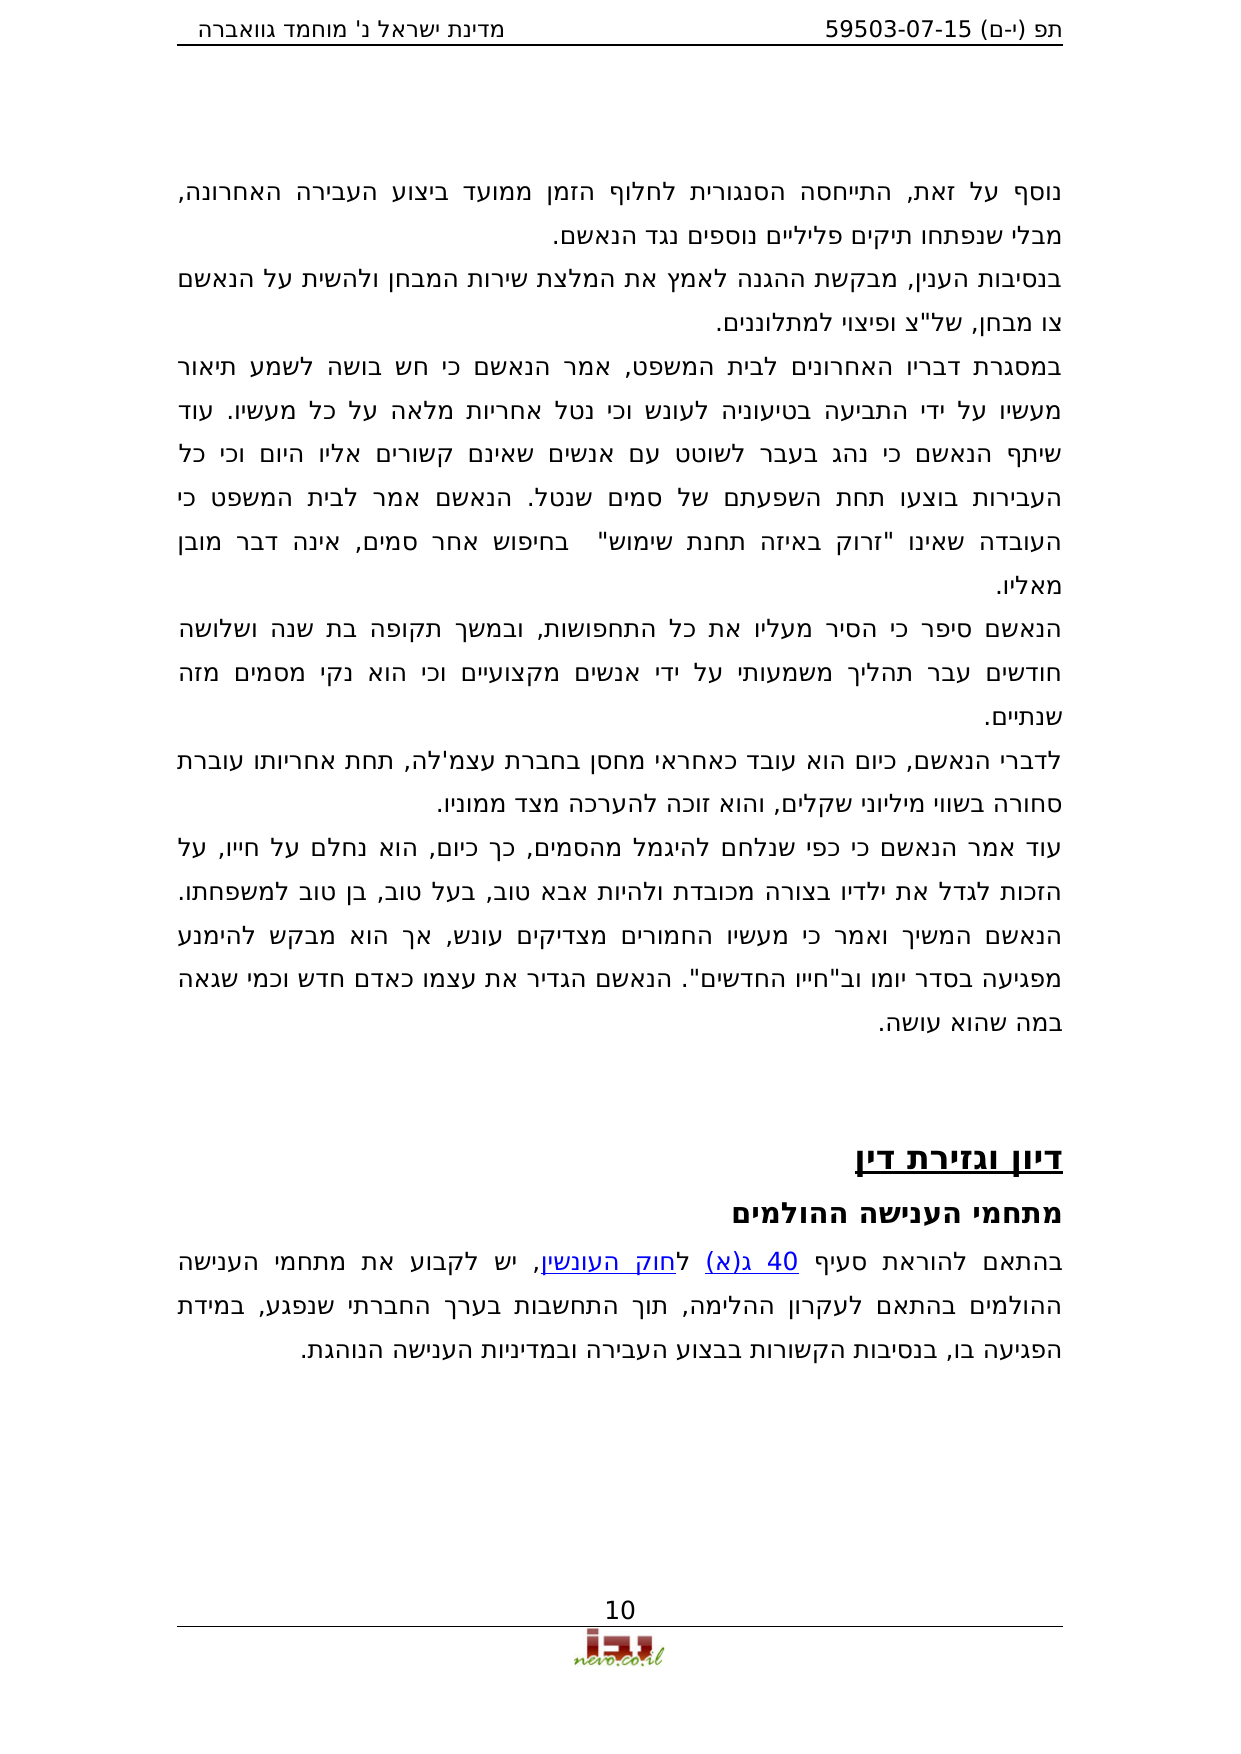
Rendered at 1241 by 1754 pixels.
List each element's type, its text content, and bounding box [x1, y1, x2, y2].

text עוד אמר הנאשם כי כפי שנלחם להיגמל מהסמים, כך כיום, הוא נחלם על חייו, על הזכות לגדל את ילדיו בצורה מכובדת ולהיות אבא טוב, בעל טוב, בן טוב למשפחתו. הנאשם המשיך ואמר כי מעשיו החמורים מצדיקים עונש, אך הוא מבקש להימנע מפגיעה בסדר יומו וב"חייו החדשים". הנאשם הגדיר את עצמו כאדם חדש וכמי שגאה במה שהוא עושה. [177, 833, 1063, 1038]
text נוסף על זאת, התייחסה הסנגורית לחלוף הזמן ממועד ביצוע העבירה האחרונה, מבלי שנפתחו תיקים פליליים נוספים נגד הנאשם. [177, 177, 1063, 250]
text לדברי הנאשם, כיום הוא עובד כאחראי מחסן בחברת עצמ'לה, תחת אחריותו עוברת סחורה בשווי מיליוני שקלים, והוא זוכה להערכה מצד ממוניו. [177, 746, 1063, 819]
text בהתאם להוראת סעיף 40 ג(א) לחוק העונשין, יש לקבוע את מתחמי הענישה ההולמים בהתאם לעקרון ההלימה, תוך התחשבות בערך החברתי שנפגע, במידת הפגיעה בו, בנסיבות הקשורות בבצוע העבירה ובמדיניות הענישה הנוהגת. [177, 1248, 1063, 1364]
text מתחמי הענישה ההולמים [177, 1197, 1063, 1231]
text במסגרת דבריו האחרונים לבית המשפט, אמר הנאשם כי חש בושה לשמע תיאור מעשיו על ידי התביעה בטיעוניה לעונש וכי נטל אחריות מלאה על כל מעשיו. עוד שיתף הנאשם כי נהג בעבר לשוטט עם אנשים שאינם קשורים אליו היום וכי כל העבירות בוצעו תחת השפעתם של סמים שנטל. הנאשם אמר לבית המשפט כי העובדה שאינו "זרוק באיזה תחנת שימוש" בחיפוש אחר סמים, אינה דבר מובן מאליו. [177, 352, 1063, 600]
text דיון וגזירת דין [177, 1138, 1063, 1177]
picture [574, 1628, 666, 1667]
text בנסיבות הענין, מבקשת ההגנה לאמץ את המלצת שירות המבחן ולהשית על הנאשם צו מבחן, של"צ ופיצוי למתלוננים. [177, 265, 1063, 338]
text הנאשם סיפר כי הסיר מעליו את כל התחפושות, ובמשך תקופה בת שנה ושלושה חודשים עבר תהליך משמעותי על ידי אנשים מקצועיים וכי הוא נקי מסמים מזה שנתיים. [177, 615, 1063, 731]
